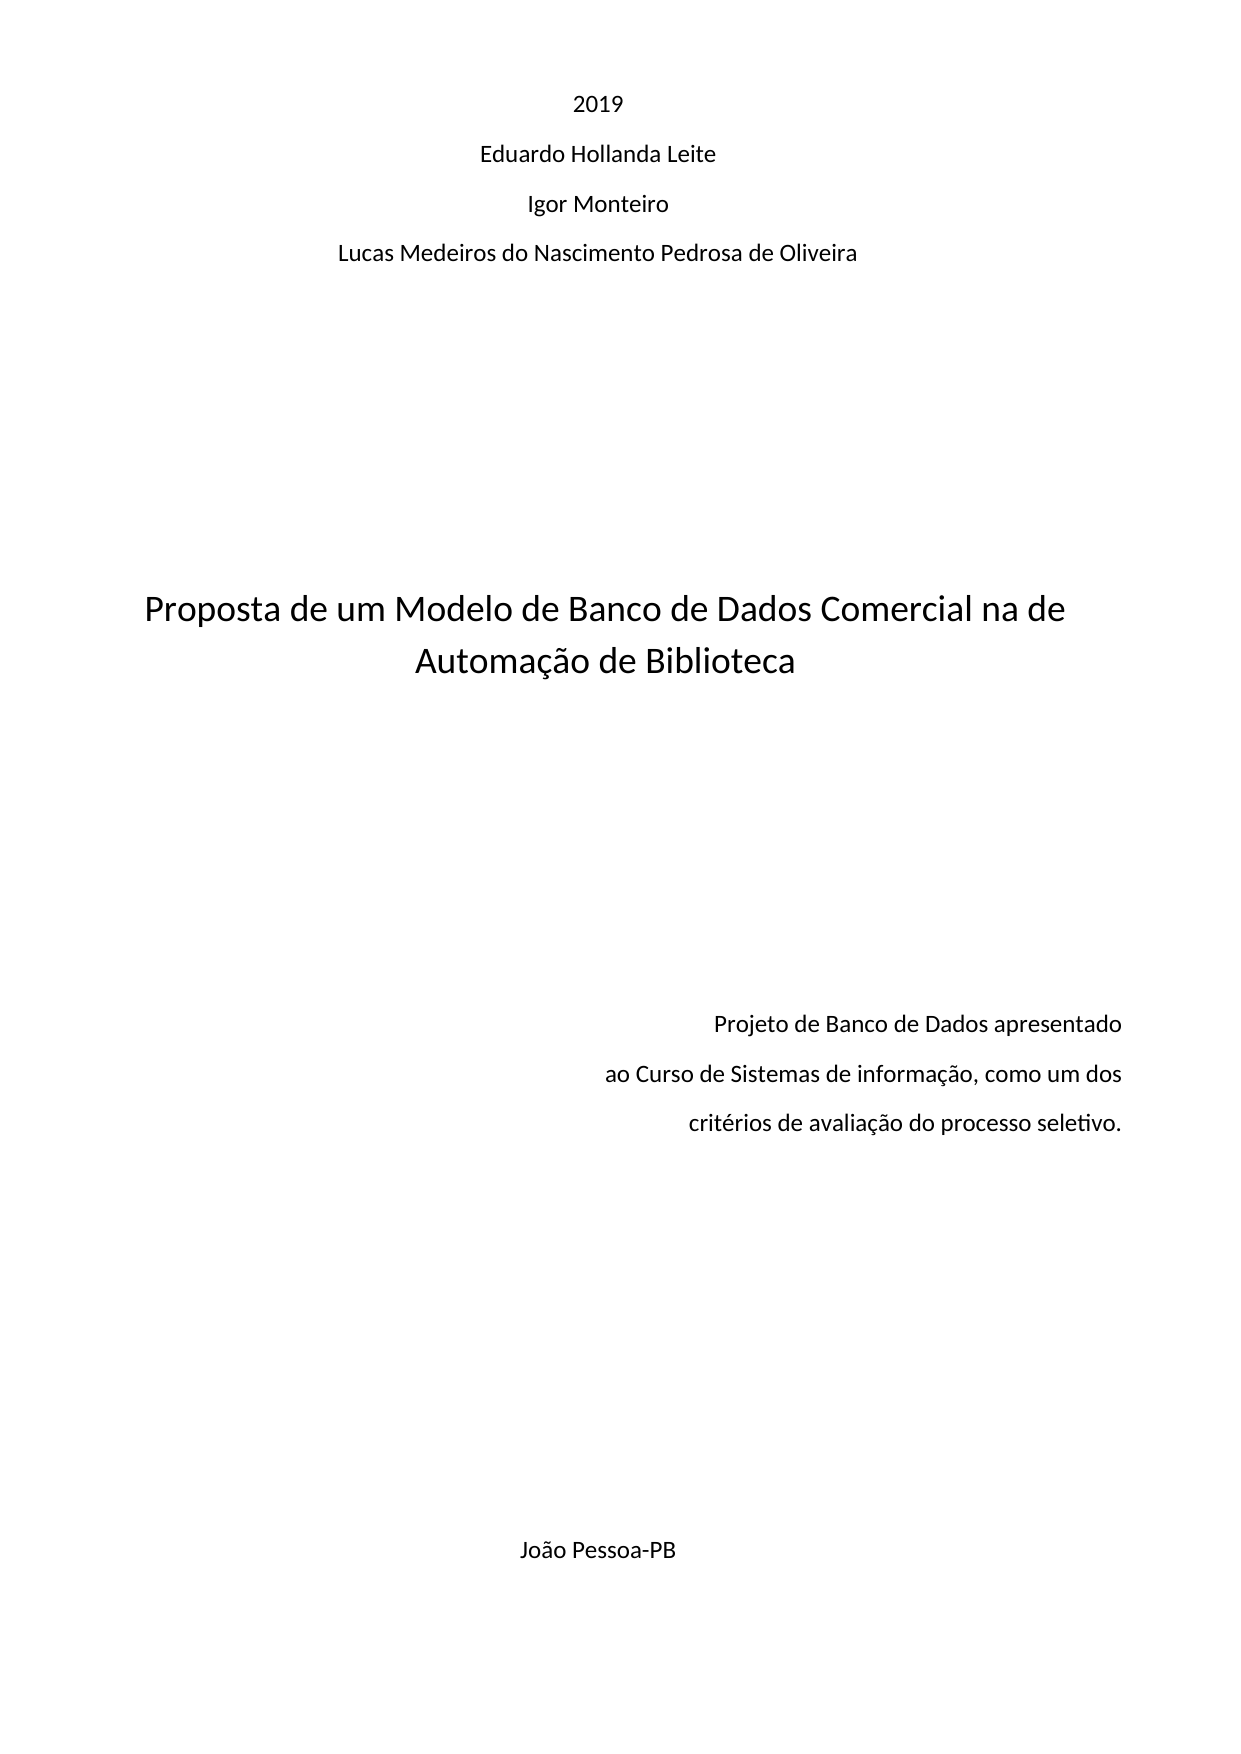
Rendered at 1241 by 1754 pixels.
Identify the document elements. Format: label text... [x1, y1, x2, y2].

text Igor Monteiro [74, 188, 1122, 218]
text Projeto de Banco de Dados apresentado [74, 1008, 1122, 1039]
text Eduardo Hollanda Leite [74, 138, 1122, 169]
text João Pessoa-PB [74, 1534, 1122, 1564]
text critérios de avaliação do processo seletivo. [74, 1107, 1122, 1138]
text ao Curso de Sistemas de informação, como um dos [74, 1058, 1122, 1088]
text 2019 [74, 89, 1122, 119]
text Lucas Medeiros do Nascimento Pedrosa de Oliveira [74, 237, 1122, 268]
text Proposta de um Modelo de Banco de Dados Comercial na de Automação de Biblioteca [74, 584, 1137, 683]
